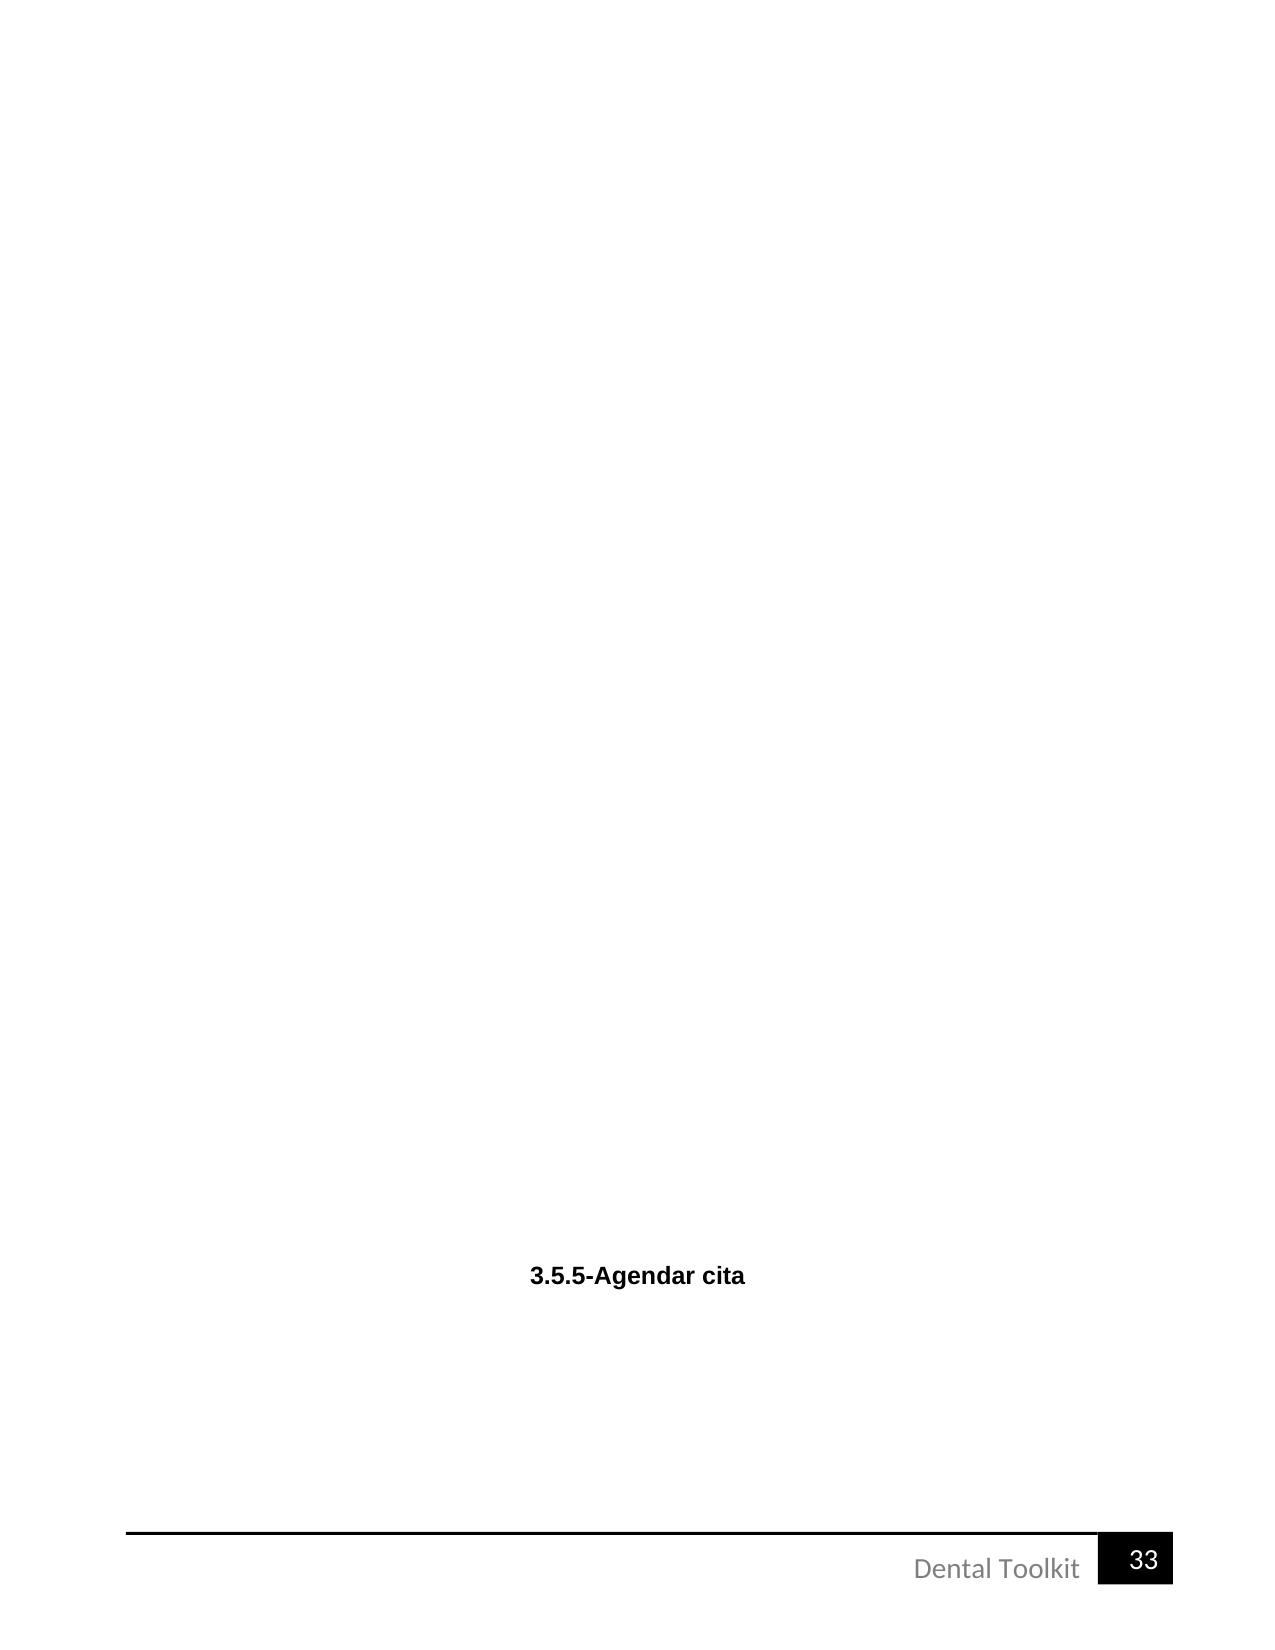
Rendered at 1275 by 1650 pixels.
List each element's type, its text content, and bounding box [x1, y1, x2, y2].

subtitle 3.5.5-Agendar cita [177, 1261, 1098, 1290]
